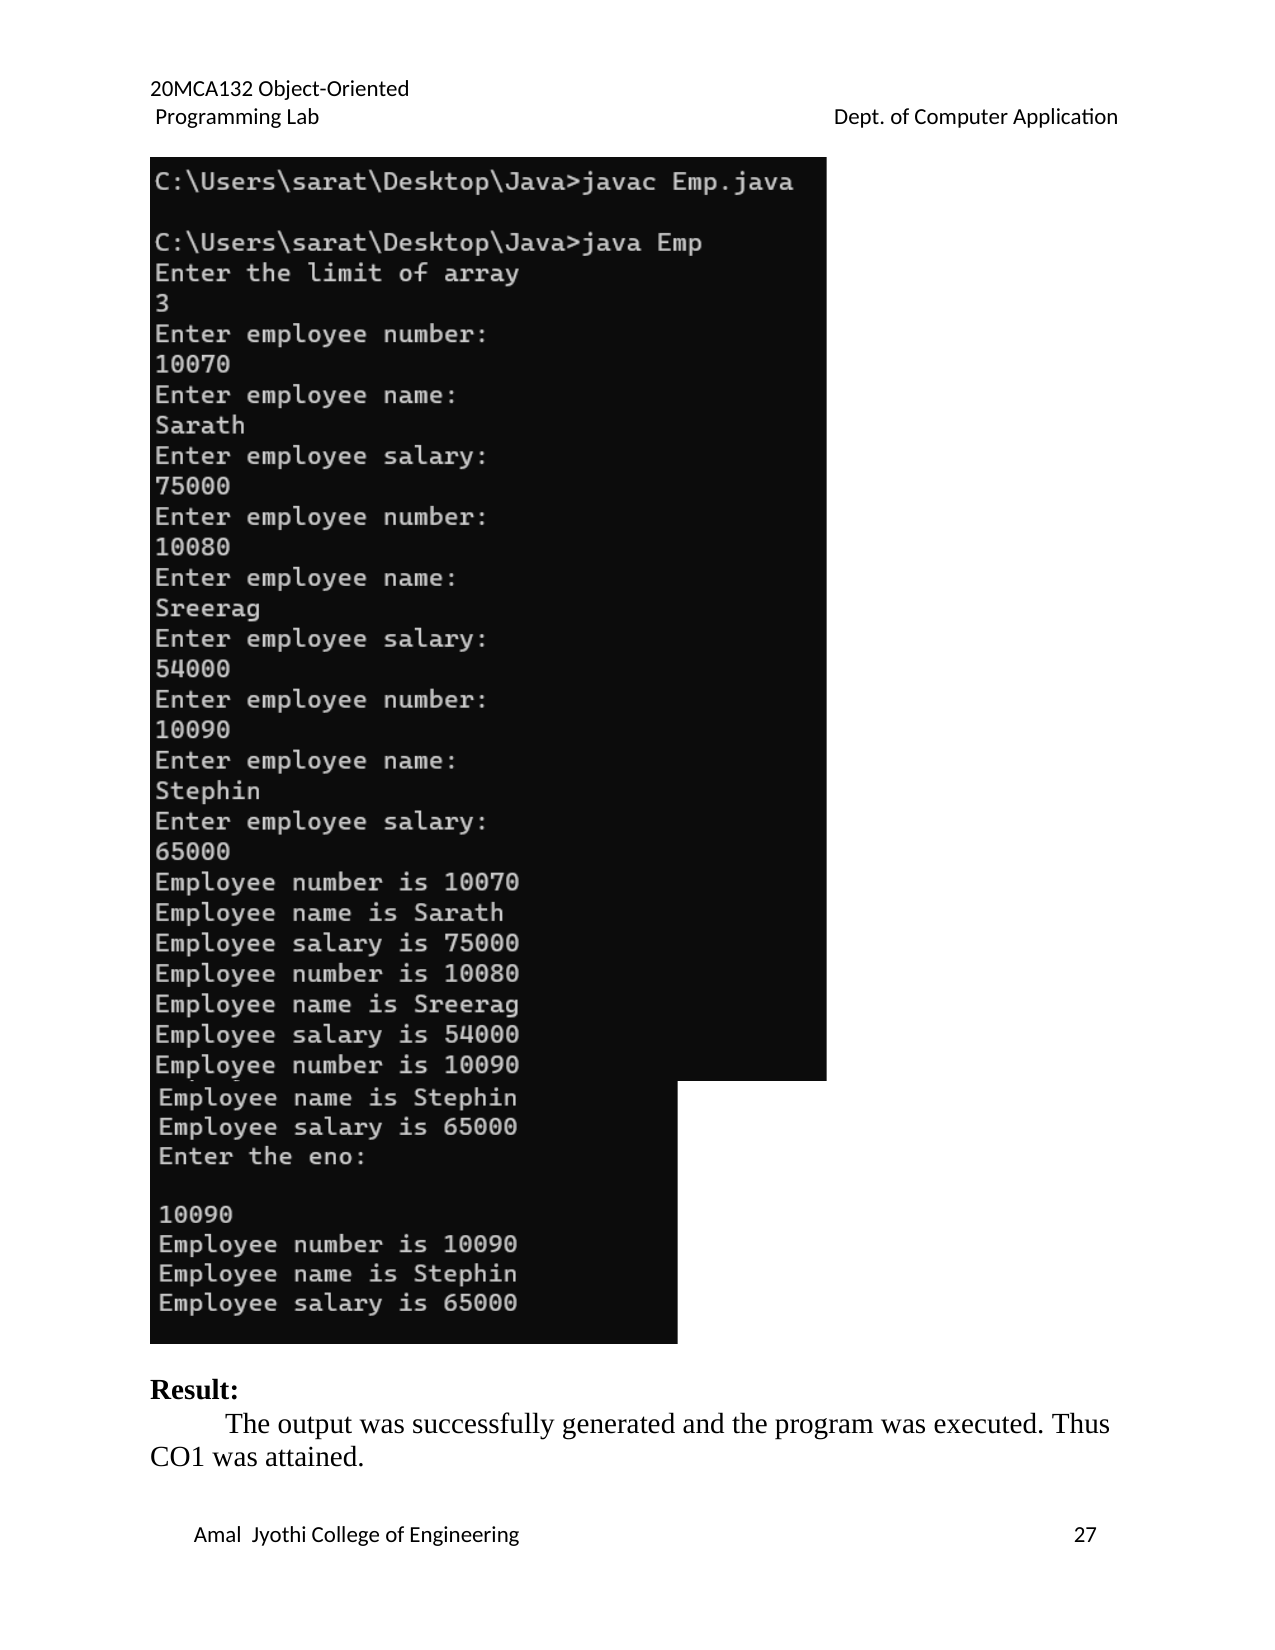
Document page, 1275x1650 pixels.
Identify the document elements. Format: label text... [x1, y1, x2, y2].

text Result: [150, 1372, 1124, 1406]
picture [150, 157, 827, 1344]
text The output was successfully generated and the program was executed. Thus CO1 was attained. [150, 1406, 1124, 1473]
